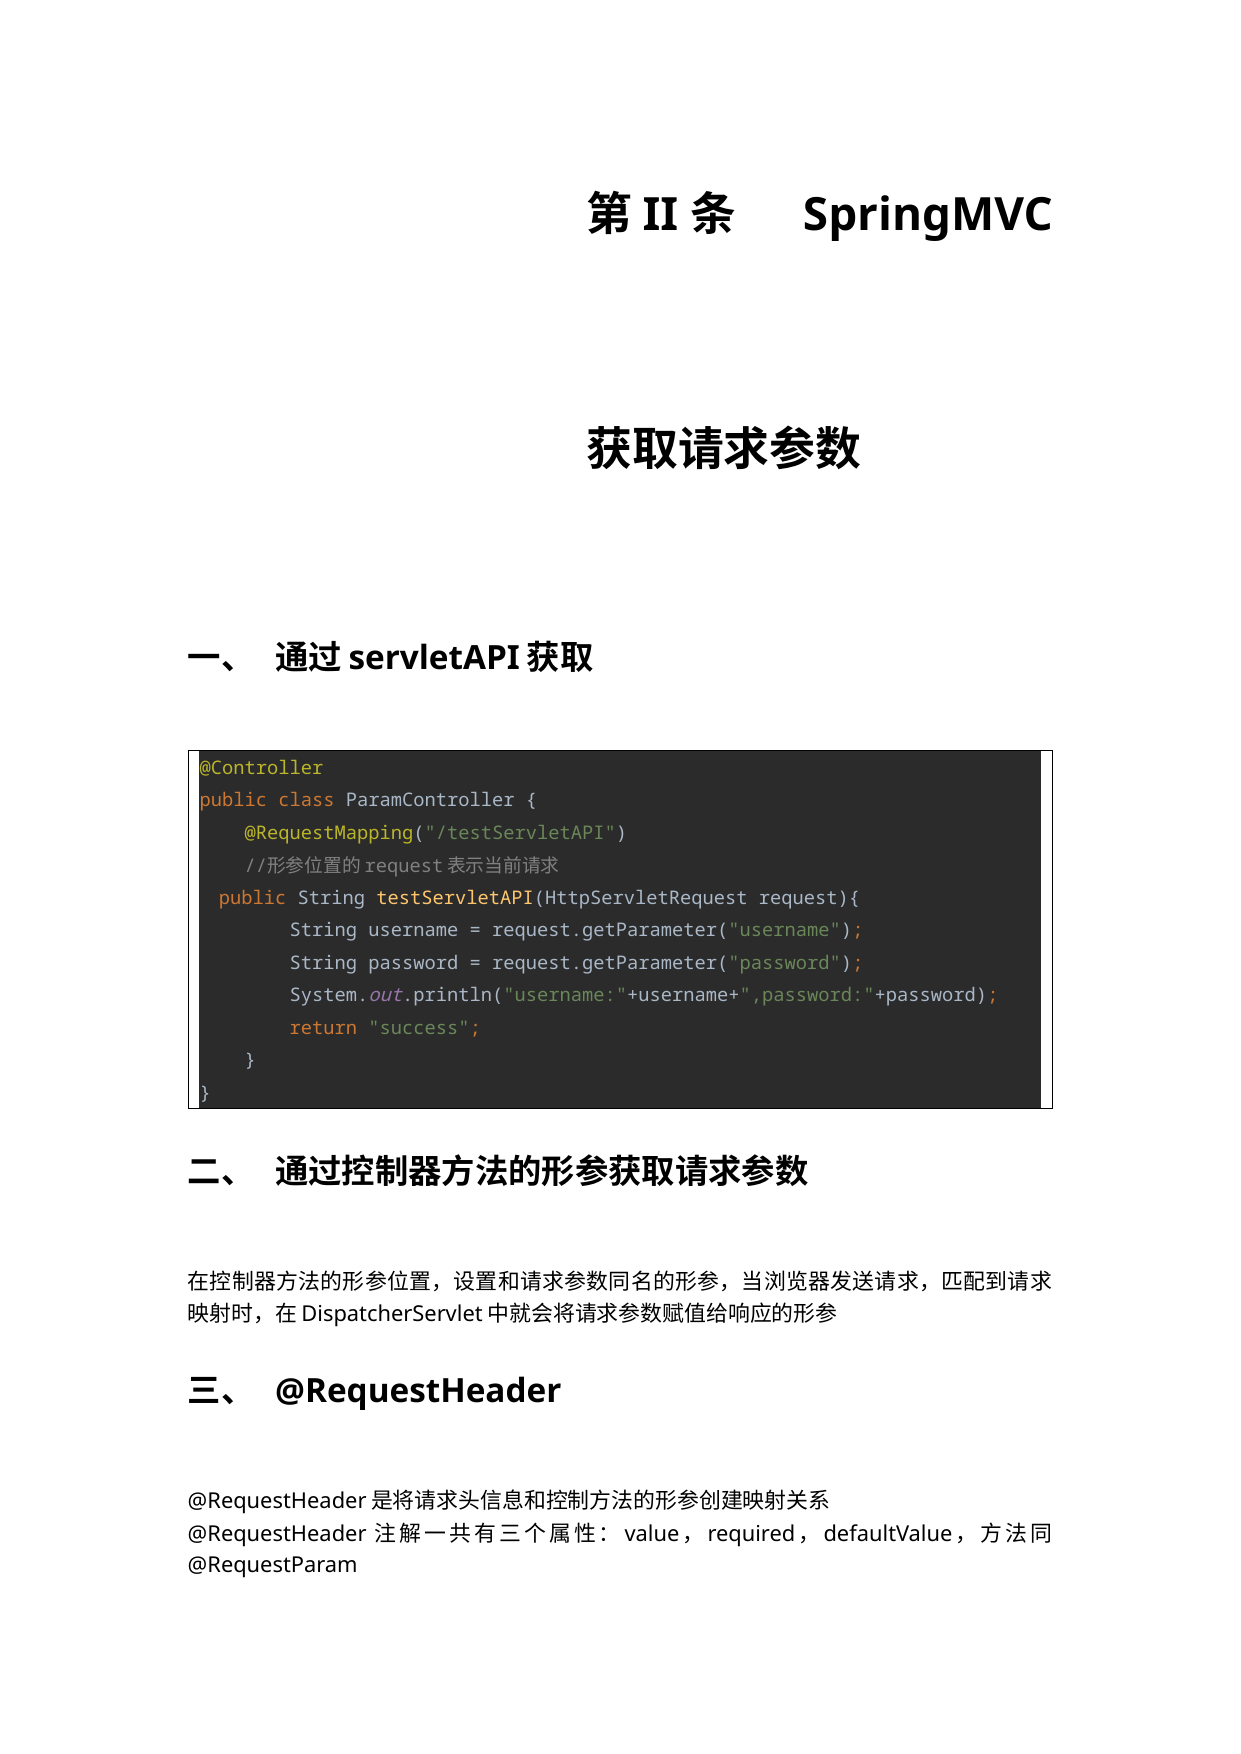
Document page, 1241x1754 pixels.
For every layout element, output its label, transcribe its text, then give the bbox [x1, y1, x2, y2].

subtitle 通过控制器方法的形参获取请求参数 [187, 1136, 1053, 1201]
subtitle @RequestHeader [187, 1356, 1053, 1421]
text @RequestHeader注解一共有三个属性：value，required，defaultValue，方法同@RequestParam [187, 1516, 1053, 1581]
text 在控制器方法的形参位置，设置和请求参数同名的形参，当浏览器发送请求，匹配到请求映射时，在DispatcherServlet中就会将请求参数赋值给响应的形参 [187, 1263, 1053, 1328]
text @RequestHeader是将请求头信息和控制方法的形参创建映射关系 [187, 1483, 1053, 1516]
subtitle 通过servletAPI获取 [187, 622, 1053, 687]
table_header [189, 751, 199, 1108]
subtitle SpringMVC获取请求参数 [586, 162, 1053, 494]
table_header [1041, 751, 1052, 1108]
